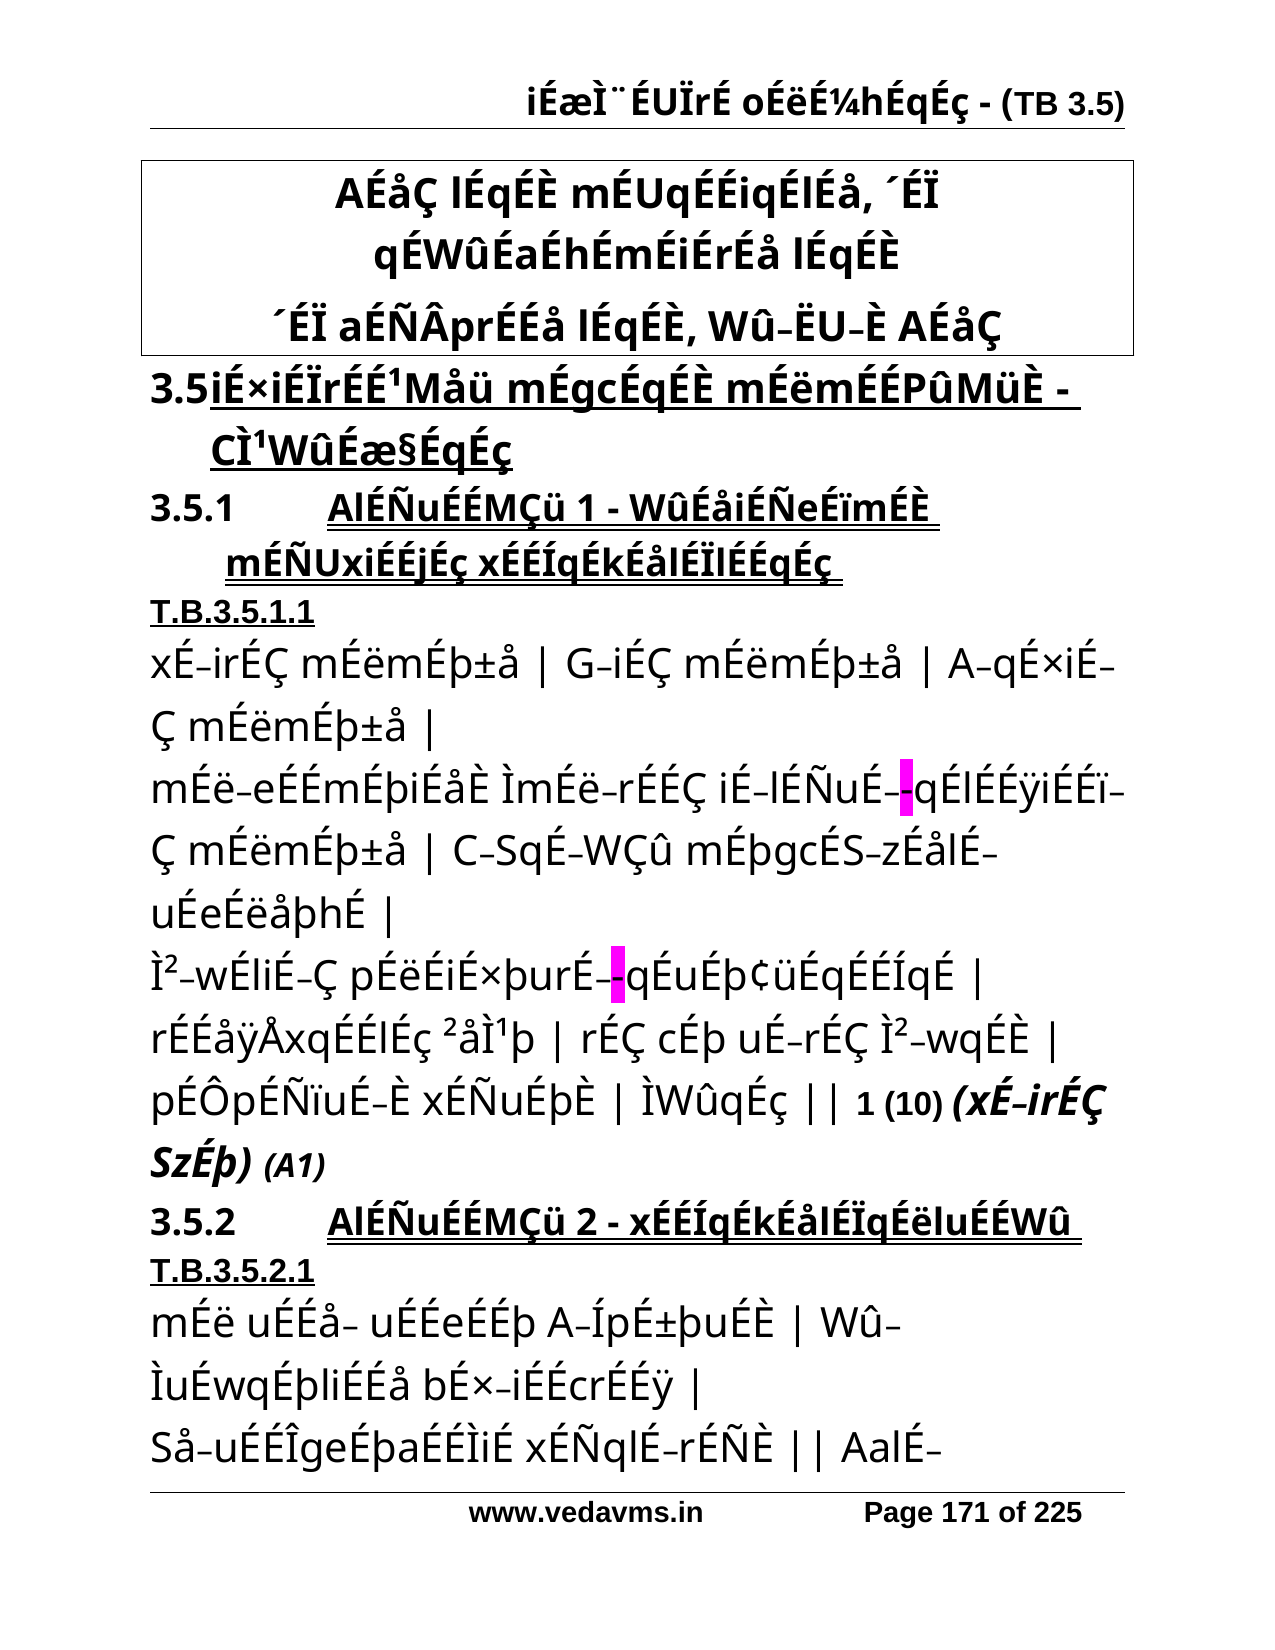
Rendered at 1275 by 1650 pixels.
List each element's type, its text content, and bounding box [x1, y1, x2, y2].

text ´ÉÏ aÉÑÂprÉÉå lÉqÉÈ, Wû–ËU–È AÉåÇ [142, 293, 1133, 355]
subtitle iÉ×iÉÏrÉÉ¹Måü mÉgcÉqÉÈ mÉëmÉÉPûMüÈ - CÌ¹WûÉæ§ÉqÉç [150, 359, 1125, 477]
text T.B.3.5.2.1 [150, 1251, 1125, 1289]
subtitle AlÉÑuÉÉMÇü 2 - xÉÉÍqÉkÉålÉÏqÉëluÉÉWû [150, 1196, 1125, 1247]
subtitle AlÉÑuÉÉMÇü 1 - WûÉåiÉÑeÉïmÉÈ mÉÑUxiÉÉjÉç xÉÉÍqÉkÉålÉÏlÉÉqÉç [150, 482, 1125, 588]
text pÉÔpÉÑïuÉ–È xÉÑuÉþÈ | ÌWûqÉç || 1 (10) (xÉ–irÉÇ SzÉþ) (A1) [150, 1071, 1125, 1190]
text AÉåÇ lÉqÉÈ mÉUqÉÉiqÉlÉå, ´ÉÏ qÉWûÉaÉhÉmÉiÉrÉå lÉqÉÈ [142, 161, 1133, 282]
text Ì²–wÉliÉ–Ç pÉëÉiÉ×þurÉ–-qÉuÉþ¢üÉqÉÉÍqÉ | rÉÉåÿÅxqÉÉlÉç ²åÌ¹þ | rÉÇ cÉþ uÉ–rÉÇ Ì²–wqÉÈ | [150, 946, 1125, 1065]
text Så–uÉÉÎgeÉþaÉÉÌiÉ xÉÑqlÉ–rÉÑÈ || AalÉ– AÉrÉÉþÌWû uÉÏ–iÉrÉåÿ | aÉ×–hÉÉ–lÉÉå Wû–urÉSÉþiÉrÉå | [150, 1418, 1153, 1474]
text xÉ–irÉÇ mÉëmÉþ±å | G–iÉÇ mÉëmÉþ±å | A–qÉ×iÉ–Ç mÉëmÉþ±å | [150, 634, 1125, 753]
text T.B.3.5.1.1 [150, 592, 1125, 630]
text mÉë uÉÉå– uÉÉeÉÉþ A–ÍpÉ±þuÉÈ | Wû–ÌuÉwqÉþliÉÉå bÉ×–iÉÉcrÉÉÿ | [150, 1293, 1153, 1412]
text mÉë–eÉÉmÉþiÉåÈ ÌmÉë–rÉÉÇ iÉ–lÉÑuÉ–-qÉlÉÉÿiÉÉï–Ç mÉëmÉþ±å | C–SqÉ–WÇû mÉþgcÉS–zÉålÉ– uÉeÉëåþhÉ | [150, 759, 1125, 940]
